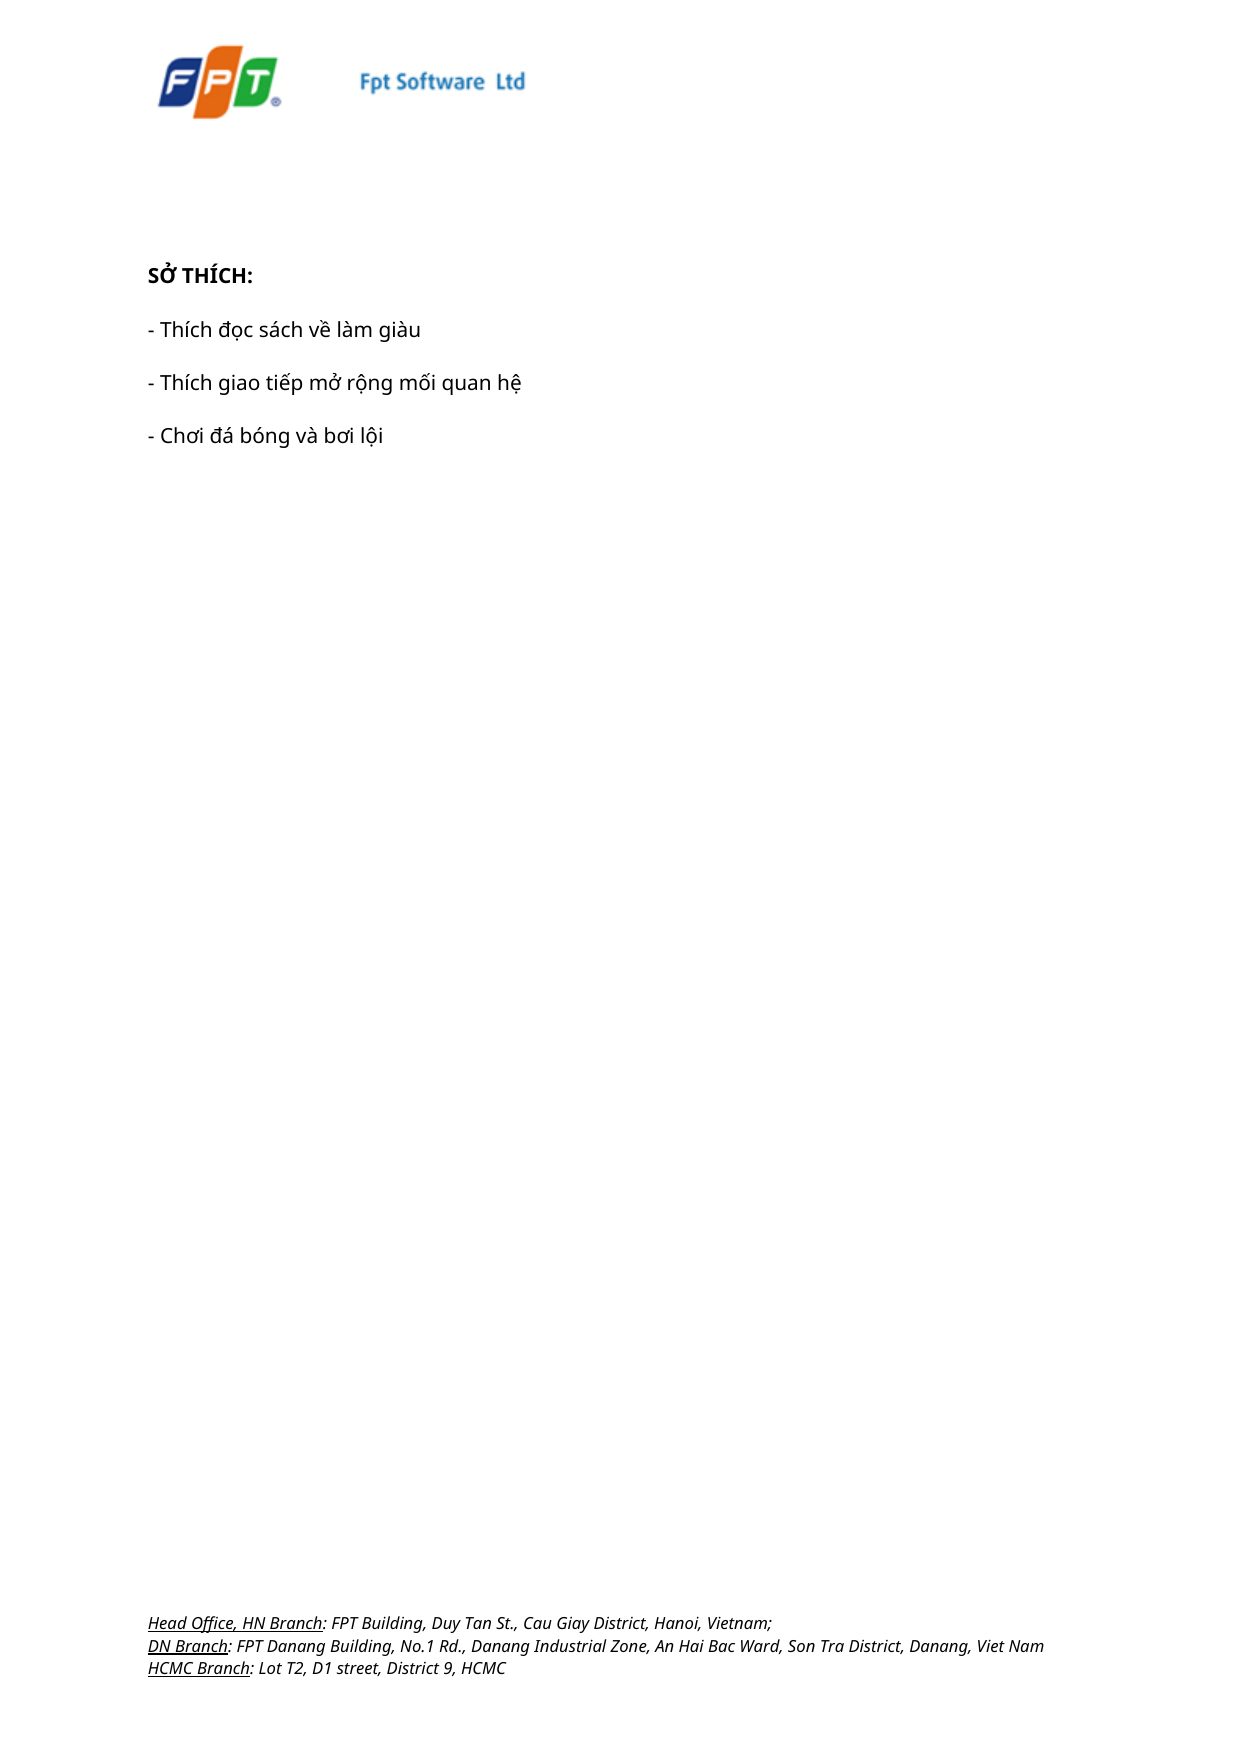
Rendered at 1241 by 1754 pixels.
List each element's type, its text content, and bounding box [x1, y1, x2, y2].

picture [147, 37, 728, 130]
text - Thích giao tiếp mở rộng mối quan hệ [148, 368, 1122, 397]
text - Chơi đá bóng và bơi lội [148, 422, 1122, 450]
text - Thích đọc sách về làm giàu [148, 315, 1122, 343]
text SỞ THÍCH: [148, 261, 1122, 290]
